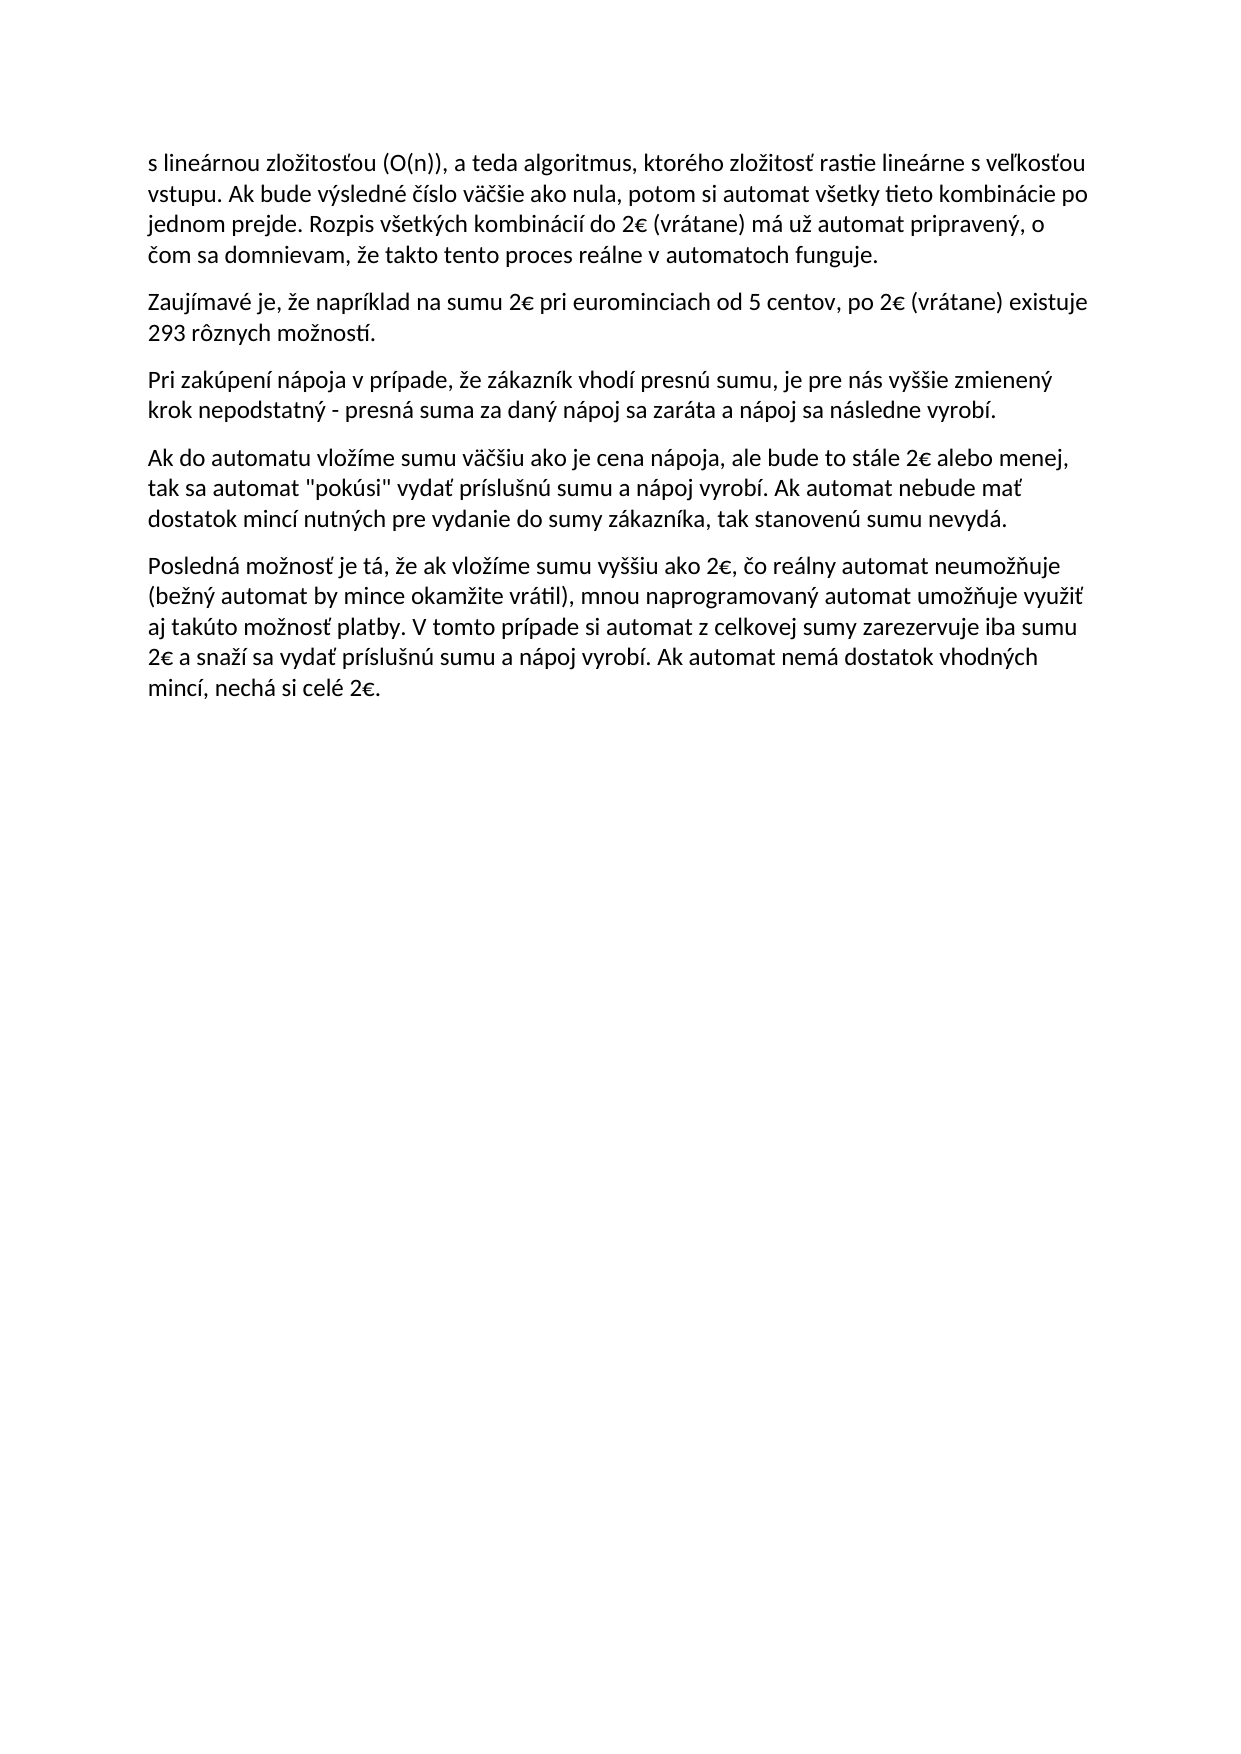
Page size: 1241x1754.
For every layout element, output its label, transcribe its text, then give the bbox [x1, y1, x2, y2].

text Posledná možnosť je tá, že ak vložíme sumu vyššiu ako 2€, čo reálny automat neumožňuje (bežný automat by mince okamžite vrátil), mnou naprogramovaný automat umožňuje využiť aj takúto možnosť platby. V tomto prípade si automat z celkovej sumy zarezervuje iba sumu 2€ a snaží sa vydať príslušnú sumu a nápoj vyrobí. Ak automat nemá dostatok vhodných mincí, nechá si celé 2€. [148, 550, 1093, 703]
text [148, 148, 1093, 270]
text Zaujímavé je, že napríklad na sumu 2€ pri eurominciach od 5 centov, po 2€ (vrátane) existuje 293 rôznych možností. [148, 286, 1093, 347]
text Ak do automatu vložíme sumu väčšiu ako je cena nápoja, ale bude to stále 2€ alebo menej, tak sa automat "pokúsi" vydať príslušnú sumu a nápoj vyrobí. Ak automat nebude mať dostatok mincí nutných pre vydanie do sumy zákazníka, tak stanovenú sumu nevydá. [148, 442, 1093, 533]
text Pri zakúpení nápoja v prípade, že zákazník vhodí presnú sumu, je pre nás vyššie zmienený krok nepodstatný - presná suma za daný nápoj sa zaráta a nápoj sa následne vyrobí. [148, 364, 1093, 425]
